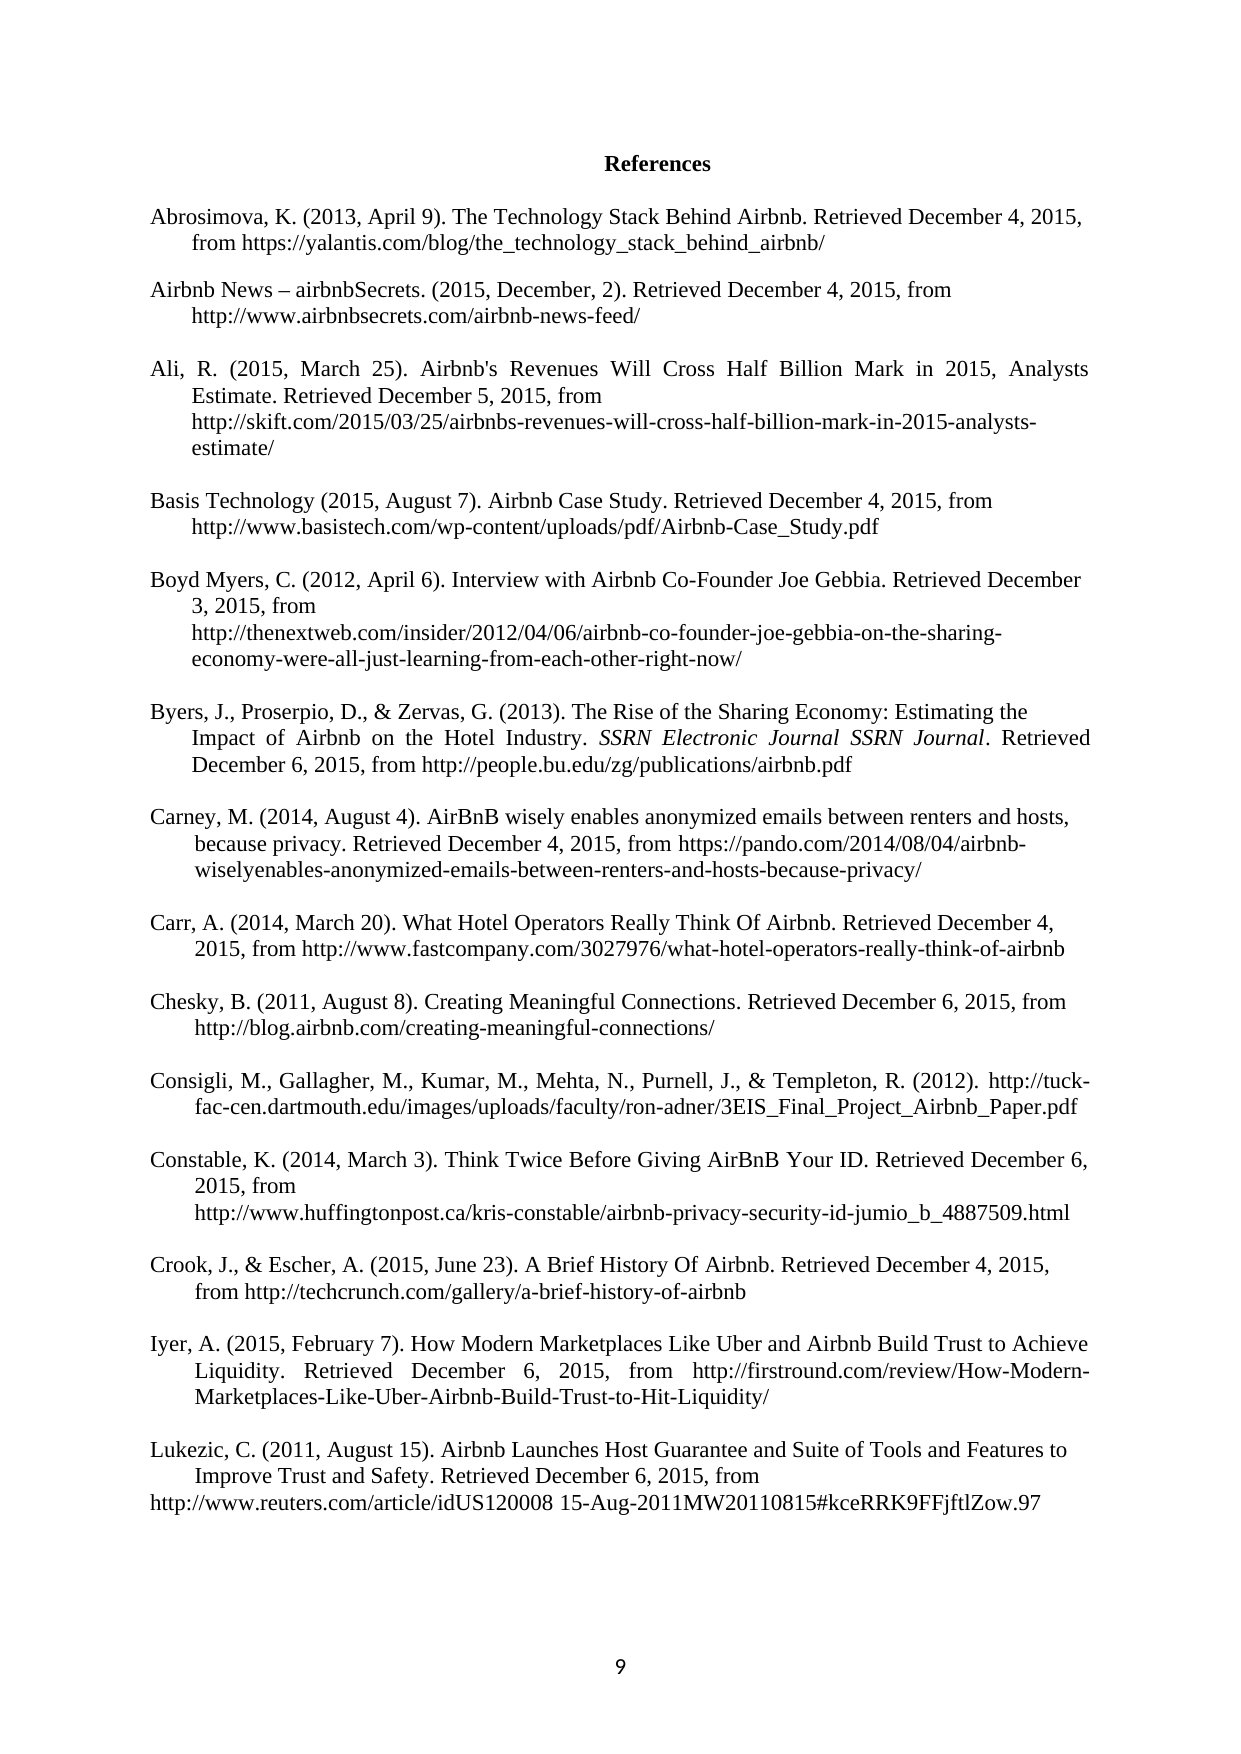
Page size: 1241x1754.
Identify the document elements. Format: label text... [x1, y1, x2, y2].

text http://skift.com/2015/03/25/airbnbs-revenues-will-cross-half-billion-mark-in-2015-analysts-estimate/ [191, 408, 1090, 461]
text Airbnb News – airbnbSecrets. (2015, December, 2). Retrieved December 4, 2015, from [150, 276, 1090, 303]
text http://www.reuters.com/article/idUS120008 15-Aug-2011MW20110815#kceRRK9FFjftlZow.97 [150, 1488, 1090, 1515]
text Crook, J., & Escher, A. (2015, June 23). A Brief History Of Airbnb. Retrieved December 4, 2015, from http://techcrunch.com/gallery/a-brief-history-of-airbnb [150, 1251, 1090, 1304]
text because privacy. Retrieved December 4, 2015, from https://pando.com/2014/08/04/airbnb-wiselyenables-anonymized-emails-between-renters-and-hosts-because-privacy/ [119, 830, 1090, 882]
text Consigli, M., Gallagher, M., Kumar, M., Mehta, N., Purnell, J., & Templeton, R. (2012). http://tuck-fac-cen.dartmouth.edu/images/uploads/faculty/ron-adner/3EIS_Final_Project_Airbnb_Paper.pdf [150, 1067, 1090, 1119]
text Basis Technology (2015, August 7). Airbnb Case Study. Retrieved December 4, 2015, from [150, 487, 1090, 513]
text Chesky, B. (2011, August 8). Creating Meaningful Connections. Retrieved December 6, 2015, from http://blog.airbnb.com/creating-meaningful-connections/ [150, 988, 1090, 1041]
text Carr, A. (2014, March 20). What Hotel Operators Really Think Of Airbnb. Retrieved December 4, 2015, from http://www.fastcompany.com/3027976/what-hotel-operators-really-think-of-airbnb [150, 909, 1090, 961]
text Byers, J., Proserpio, D., & Zervas, G. (2013). The Rise of the Sharing Economy: Estimating the [150, 698, 1090, 724]
text Boyd Myers, C. (2012, April 6). Interview with Airbnb Co-Founder Joe Gebbia. Retrieved December [150, 566, 1090, 592]
text 3, 2015, from [191, 592, 1090, 619]
text Abrosimova, K. (2013, April 9). The Technology Stack Behind Airbnb. Retrieved December 4, 2015, [150, 203, 1090, 229]
text References [150, 150, 1090, 176]
text from https://yalantis.com/blog/the_technology_stack_behind_airbnb/ [191, 229, 1090, 255]
text Constable, K. (2014, March 3). Think Twice Before Giving AirBnB Your ID. Retrieved December 6, 2015, from [150, 1146, 1090, 1199]
text Ali, R. (2015, March 25). Airbnb's Revenues Will Cross Half Billion Mark in 2015, Analysts Estimate. Retrieved December 5, 2015, from [150, 355, 1090, 408]
text Impact of Airbnb on the Hotel Industry. SSRN Electronic Journal SSRN Journal. Retrieved December 6, 2015, from http://people.bu.edu/zg/publications/airbnb.pdf [191, 724, 1090, 777]
text http://www.airbnbsecrets.com/airbnb-news-feed/ [150, 303, 1090, 329]
text http://www.basistech.com/wp-content/uploads/pdf/Airbnb-Case_Study.pdf [191, 513, 1090, 540]
text Lukezic, C. (2011, August 15). Airbnb Launches Host Guarantee and Suite of Tools and Features to Improve Trust and Safety. Retrieved December 6, 2015, from [150, 1436, 1090, 1488]
text http://thenextweb.com/insider/2012/04/06/airbnb-co-founder-joe-gebbia-on-the-sharing-economy-were-all-just-learning-from-each-other-right-now/ [191, 619, 1090, 672]
text Carney, M. (2014, August 4). AirBnB wisely enables anonymized emails between renters and hosts, [150, 803, 1090, 830]
text http://www.huffingtonpost.ca/kris-constable/airbnb-privacy-security-id-jumio_b_4887509.html [194, 1199, 1090, 1225]
text Iyer, A. (2015, February 7). How Modern Marketplaces Like Uber and Airbnb Build Trust to Achieve Liquidity. Retrieved December 6, 2015, from http://firstround.com/review/How-Modern-Marketplaces-Like-Uber-Airbnb-Build-Trust-to-Hit-Liquidity/ [150, 1330, 1090, 1409]
